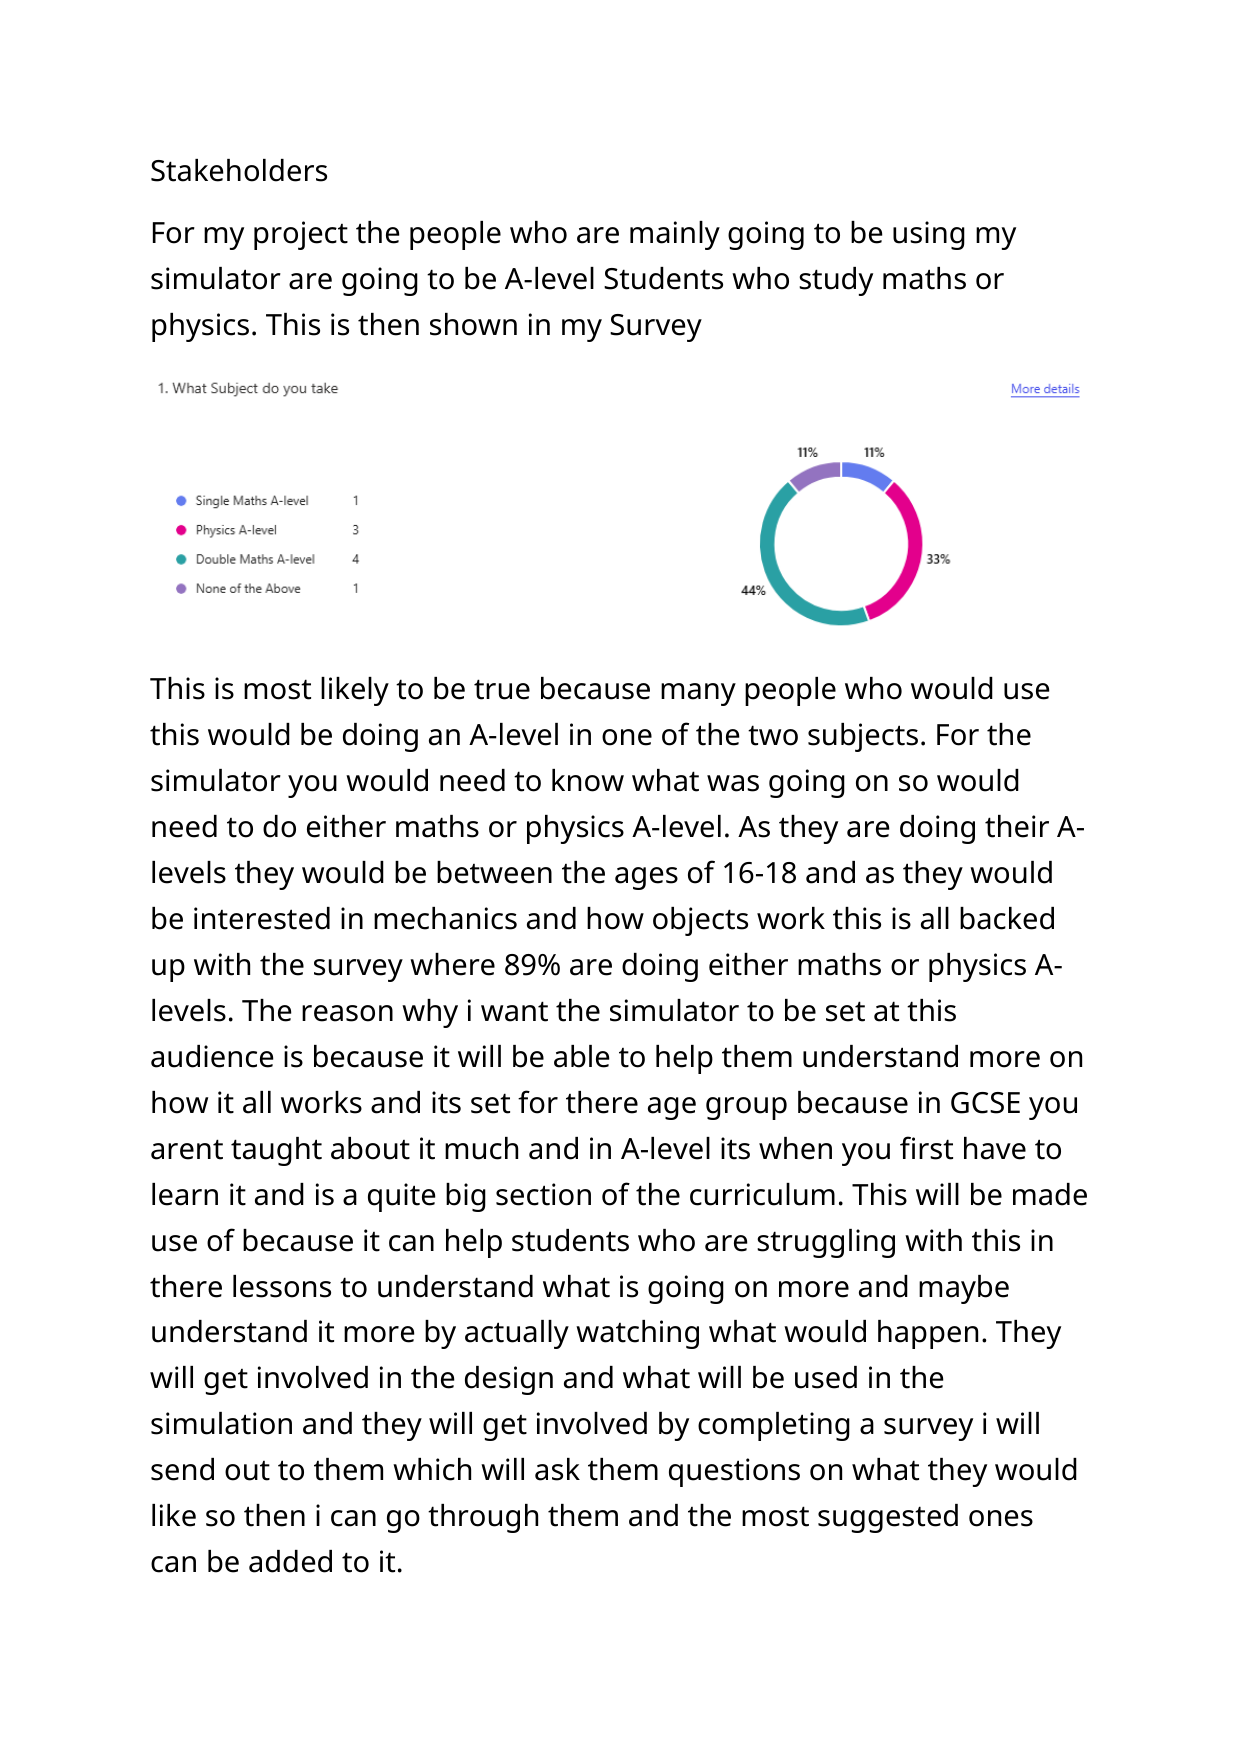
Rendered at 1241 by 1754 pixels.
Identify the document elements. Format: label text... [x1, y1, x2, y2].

text Stakeholders [150, 150, 1090, 190]
text For my project the people who are mainly going to be using my simulator are going to be A-level Students who study maths or physics. This is then shown in my Survey [150, 213, 1090, 344]
picture [150, 367, 1089, 663]
text This is most likely to be true because many people who would use this would be doing an A-level in one of the two subjects. For the simulator you would need to know what was going on so would need to do either maths or physics A-level. As they are doing their A-levels they would be between the ages of 16-18 and as they would be interested in mechanics and how objects work this is all backed up with the survey where 89% are doing either maths or physics A-levels. The reason why i want the simulator to be set at this audience is because it will be able to help them understand more on how it all works and its set for there age group because in GCSE you arent taught about it much and in A-level its when you first have to learn it and is a quite big section of the curriculum. This will be made use of because it can help students who are struggling with this in there lessons to understand what is going on more and maybe understand it more by actually watching what would happen. They will get involved in the design and what will be used in the simulation and they will get involved by completing a survey i will send out to them which will ask them questions on what they would like so then i can go through them and the most suggested ones can be added to it. [150, 367, 1090, 1581]
